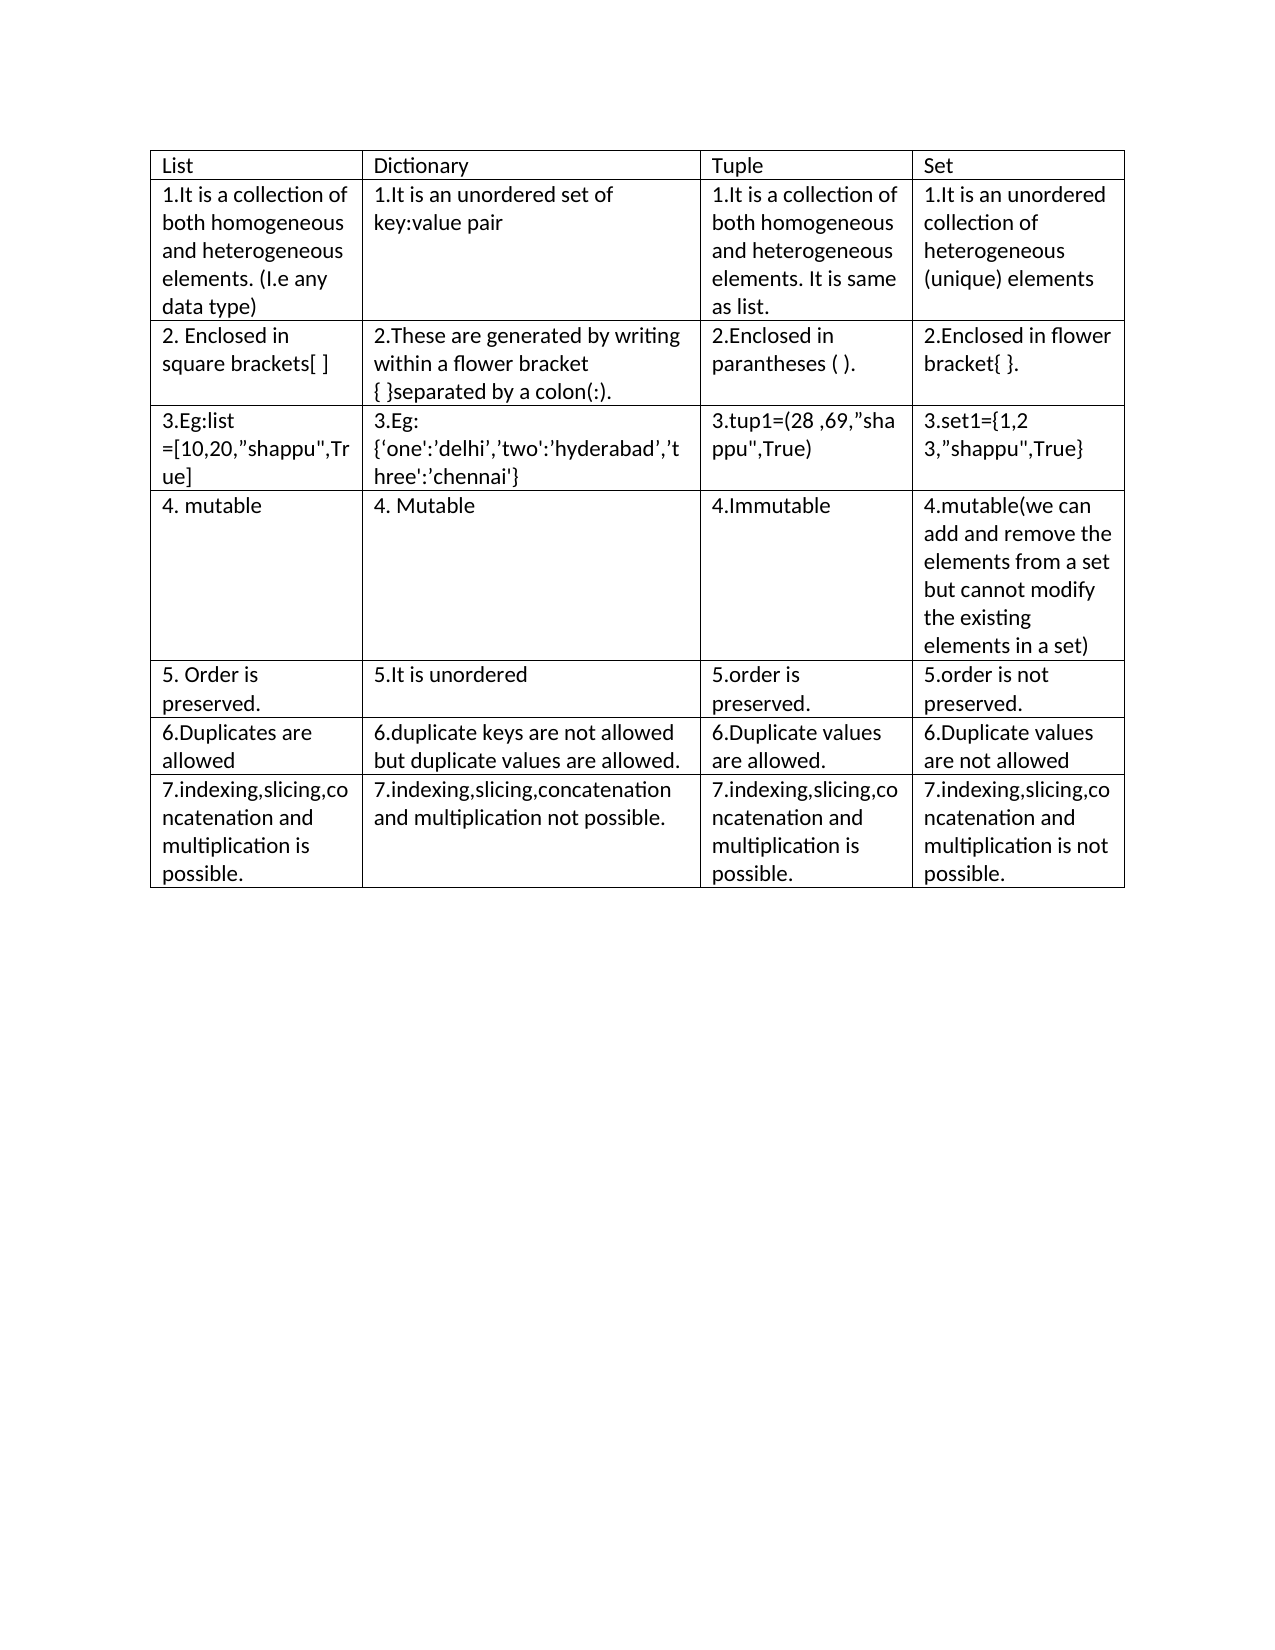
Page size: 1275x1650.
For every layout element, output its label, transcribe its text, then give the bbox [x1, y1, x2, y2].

table_cell 6.duplicate keys are not allowed but duplicate values are allowed. [363, 718, 700, 774]
table_cell 2. Enclosed in square brackets[ ] [151, 321, 362, 405]
table_cell 7.indexing,slicing,concatenation and multiplication is not possible. [913, 775, 1124, 887]
table_cell 4.mutable(we can add and remove the elements from a set but cannot modify the existing elements in a set) [913, 491, 1124, 659]
table_cell 5.It is unordered [363, 661, 700, 717]
table_header Tuple [701, 151, 912, 179]
table_cell 1.It is a collection of both homogeneous and heterogeneous elements. (I.e any data type) [151, 180, 362, 320]
table_cell 5.order is not preserved. [913, 661, 1124, 717]
table_cell 4. mutable [151, 491, 362, 659]
table_cell 6.Duplicates are allowed [151, 718, 362, 774]
table_cell 3.set1={1,2 3,”shappu",True} [913, 406, 1124, 490]
table_cell 4. Mutable [363, 491, 700, 659]
table_cell 6.Duplicate values are not allowed [913, 718, 1124, 774]
table_header List [151, 151, 362, 179]
table_cell 7.indexing,slicing,concatenation and multiplication not possible. [363, 775, 700, 887]
table_cell 2.Enclosed in flower bracket{ }. [913, 321, 1124, 405]
table_cell 3.tup1=(28 ,69,”shappu",True) [701, 406, 912, 490]
table_cell 1.It is an unordered set of key:value pair [363, 180, 700, 320]
table_cell 2.These are generated by writing within a flower bracket { }separated by a colon(:). [363, 321, 700, 405]
table_cell 5. Order is preserved. [151, 661, 362, 717]
table_cell 7.indexing,slicing,concatenation and multiplication is possible. [151, 775, 362, 887]
table_header Dictionary [363, 151, 700, 179]
table_header Set [913, 151, 1124, 179]
table_cell 3.Eg:list =[10,20,”shappu",True] [151, 406, 362, 490]
table_cell 1.It is an unordered collection of heterogeneous (unique) elements [913, 180, 1124, 320]
table_cell 6.Duplicate values are allowed. [701, 718, 912, 774]
table_cell 4.Immutable [701, 491, 912, 659]
table_cell 2.Enclosed in parantheses ( ). [701, 321, 912, 405]
table_cell 5.order is preserved. [701, 661, 912, 717]
table_cell 1.It is a collection of both homogeneous and heterogeneous elements. It is same as list. [701, 180, 912, 320]
table_cell 3.Eg:{‘one':’delhi’,’two':’hyderabad’,’three':’chennai'} [363, 406, 700, 490]
table_cell 7.indexing,slicing,concatenation and multiplication is possible. [701, 775, 912, 887]
